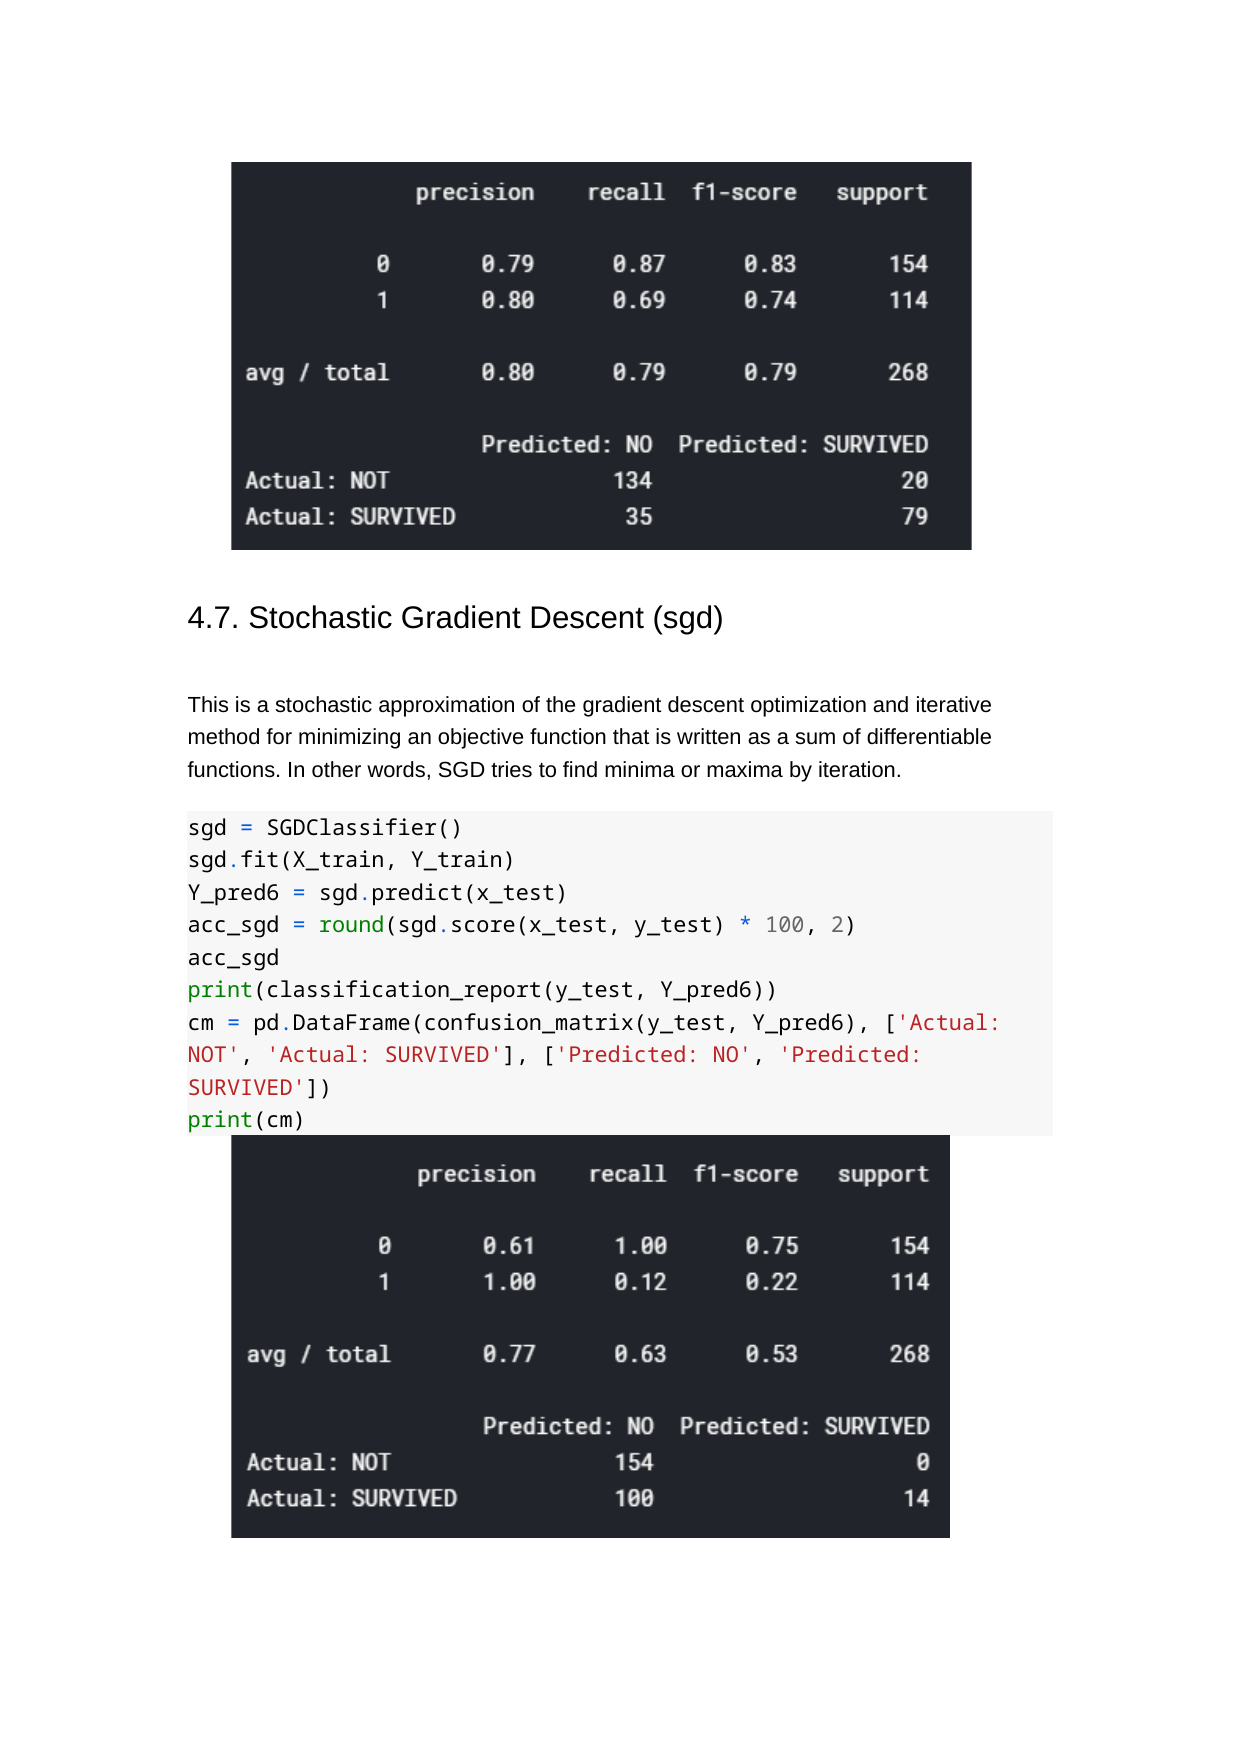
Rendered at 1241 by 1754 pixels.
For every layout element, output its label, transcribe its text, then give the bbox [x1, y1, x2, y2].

text sgd = SGDClassifier() [187, 811, 1053, 843]
text sgd.fit(X_train, Y_train) [187, 843, 1053, 876]
text acc_sgd = round(sgd.score(x_test, y_test) * 100, 2) [187, 908, 1053, 941]
picture [231, 1135, 950, 1538]
text acc_sgd [187, 941, 1053, 973]
picture [231, 162, 972, 550]
text print(classification_report(y_test, Y_pred6)) [187, 973, 1053, 1006]
subtitle 4.7. Stochastic Gradient Descent (sgd) [187, 584, 1053, 649]
text Y_pred6 = sgd.predict(x_test) [187, 876, 1053, 908]
text print(cm) [187, 1103, 1053, 1136]
text This is a stochastic approximation of the gradient descent optimization and iterative method for minimizing an objective function that is written as a sum of differentiable functions. In other words, SGD tries to find minima or maxima by iteration. [187, 688, 1053, 786]
text cm = pd.DataFrame(confusion_matrix(y_test, Y_pred6), ['Actual: NOT', 'Actual: SURVIVED'], ['Predicted: NO', 'Predicted: SURVIVED']) [187, 1006, 1053, 1103]
